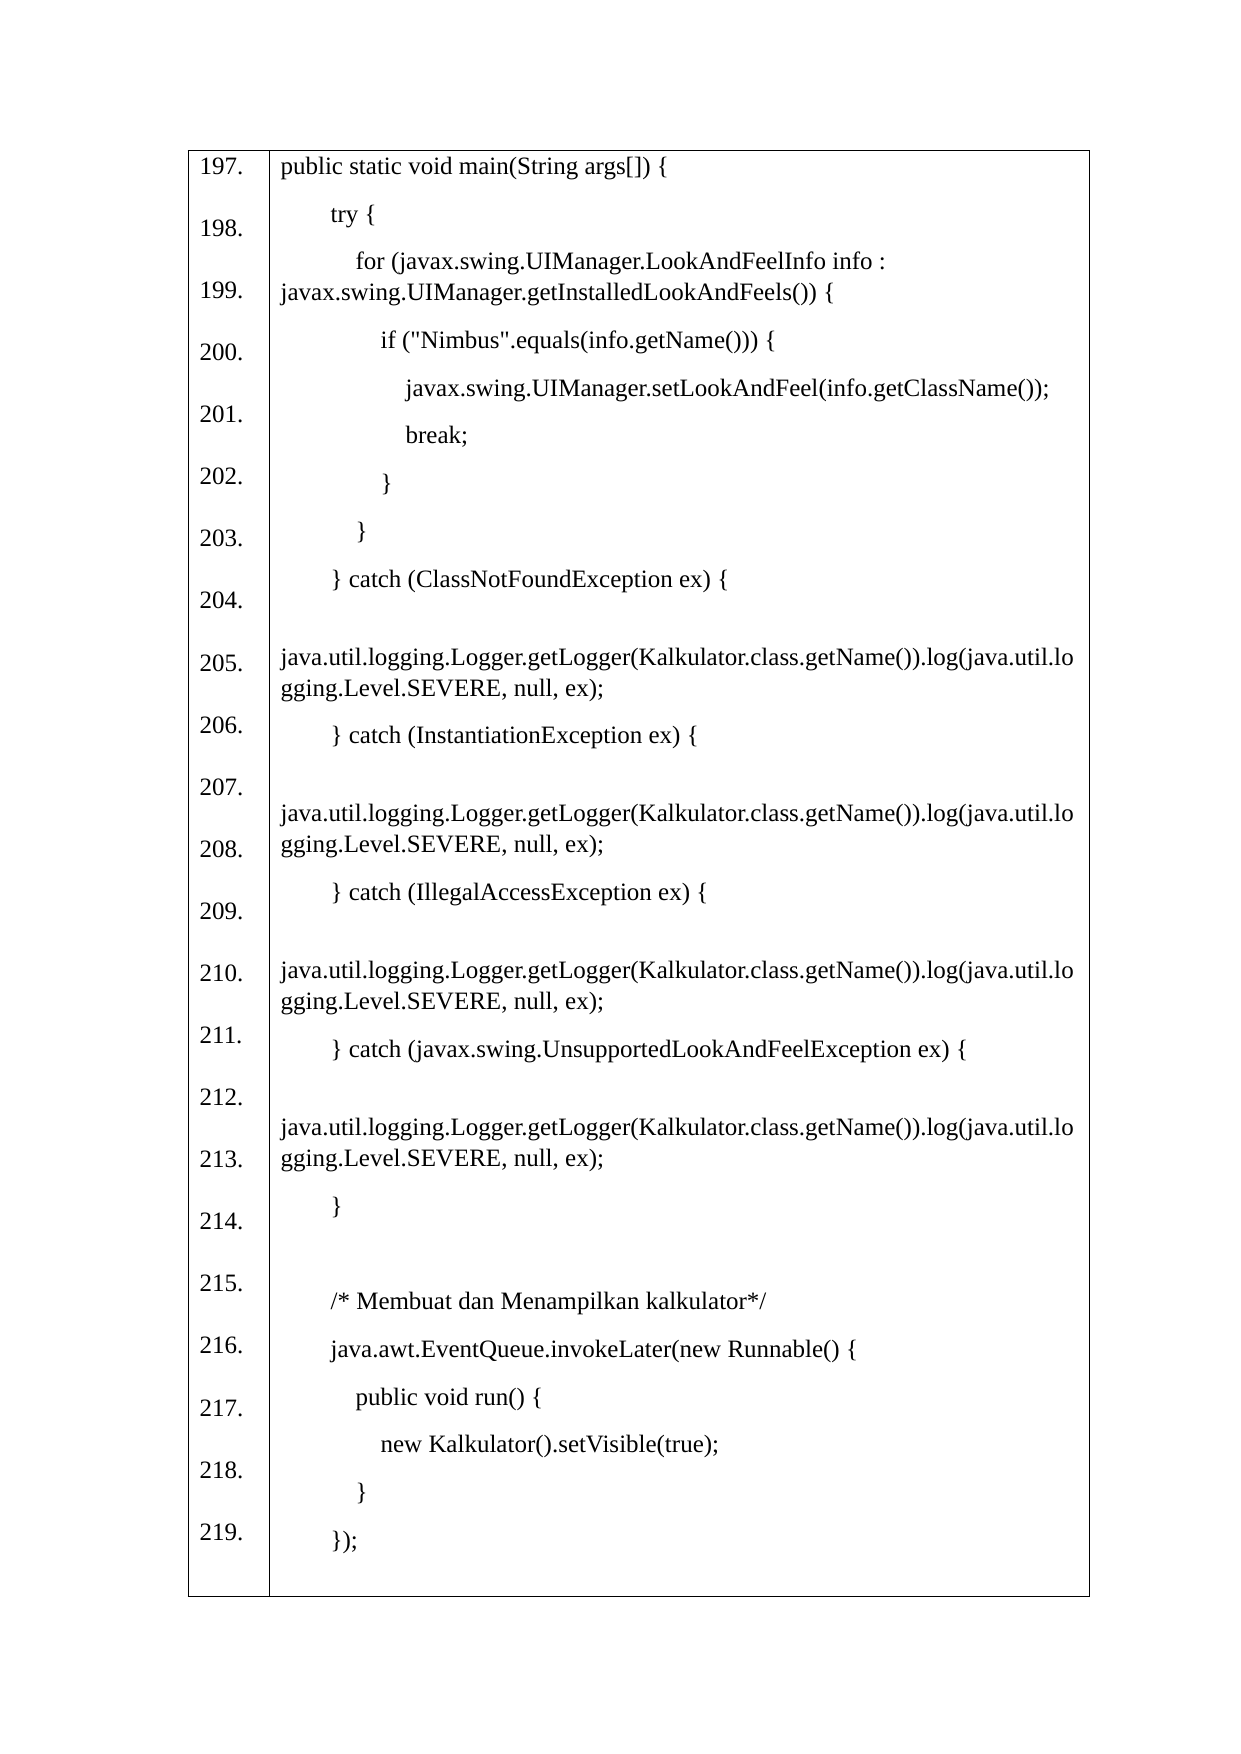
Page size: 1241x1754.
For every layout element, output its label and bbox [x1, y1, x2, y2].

table_cell [270, 151, 1089, 1596]
table_cell [189, 151, 269, 1596]
